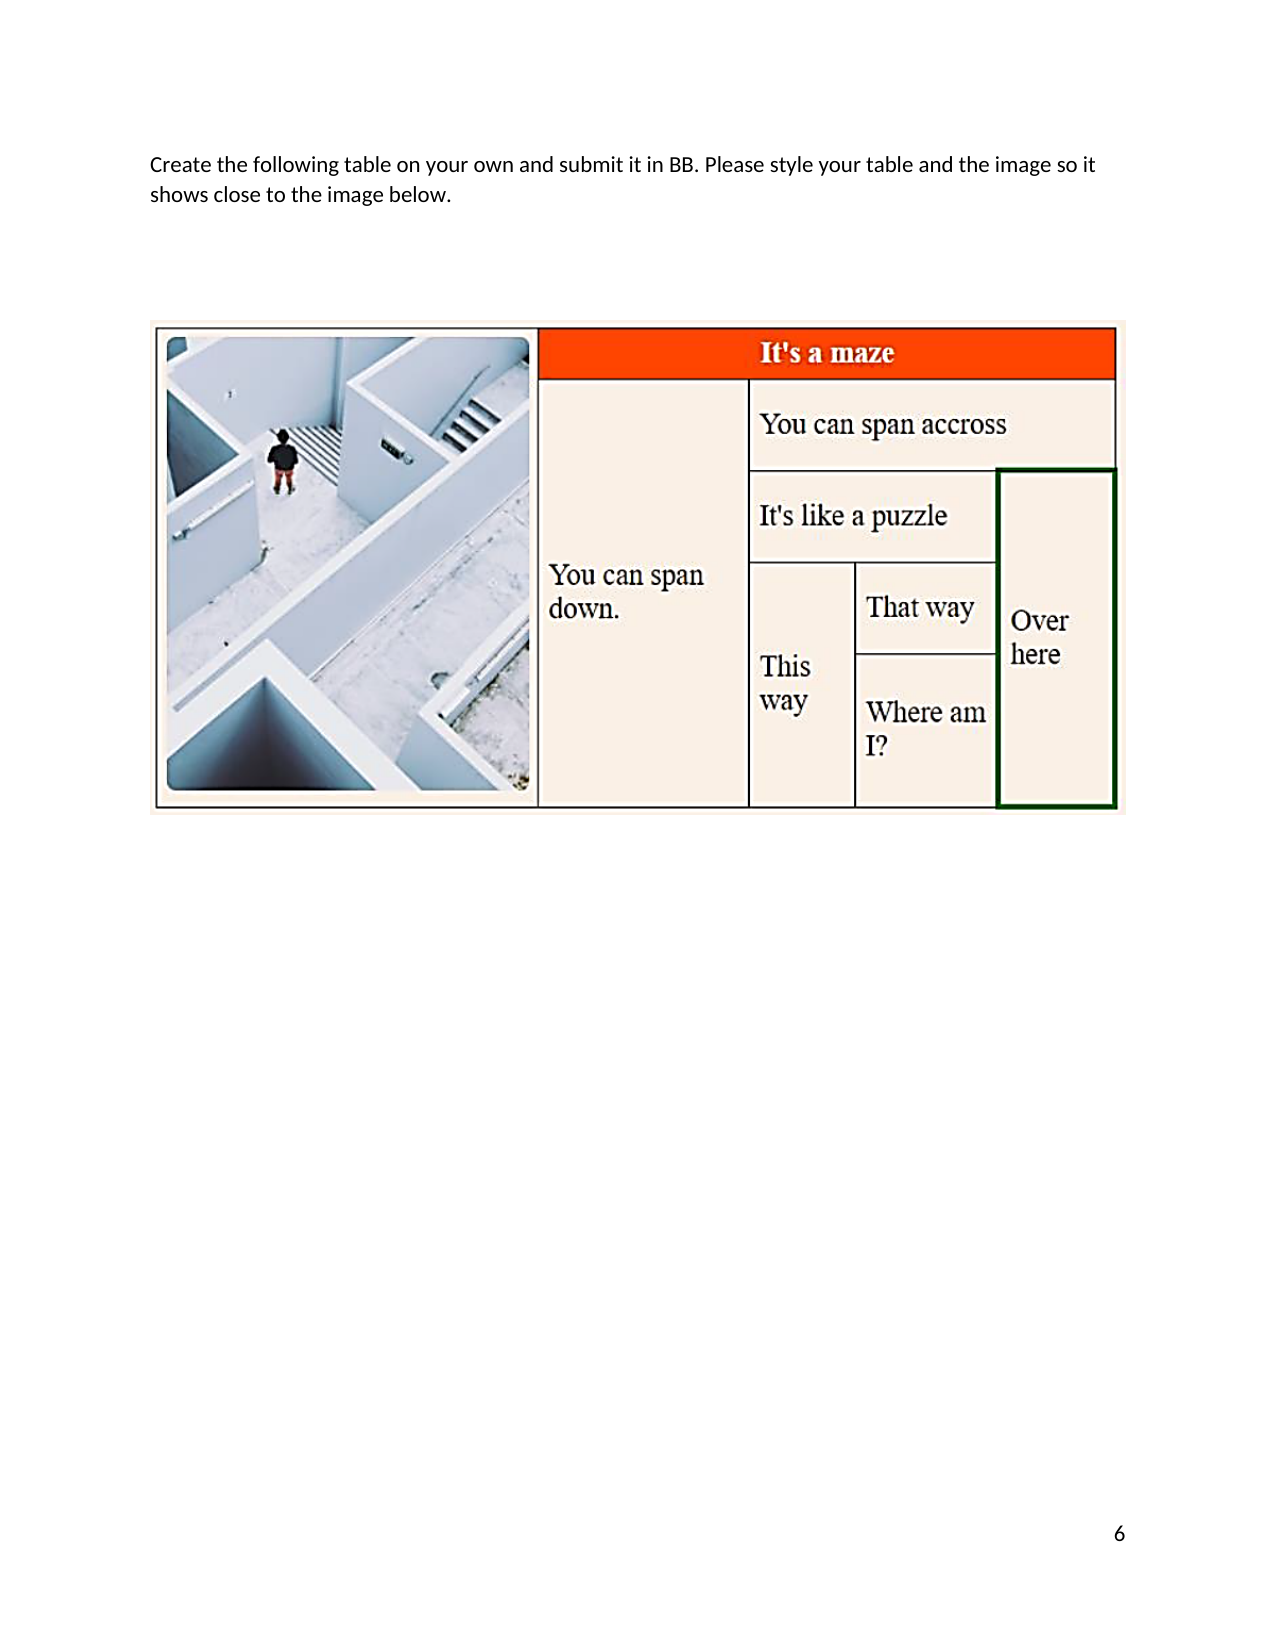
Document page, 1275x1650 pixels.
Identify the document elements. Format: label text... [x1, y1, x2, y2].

picture [150, 320, 1126, 815]
text Create the following table on your own and submit it in BB. Please style your table and the image so it shows close to the image below. [150, 150, 1125, 208]
